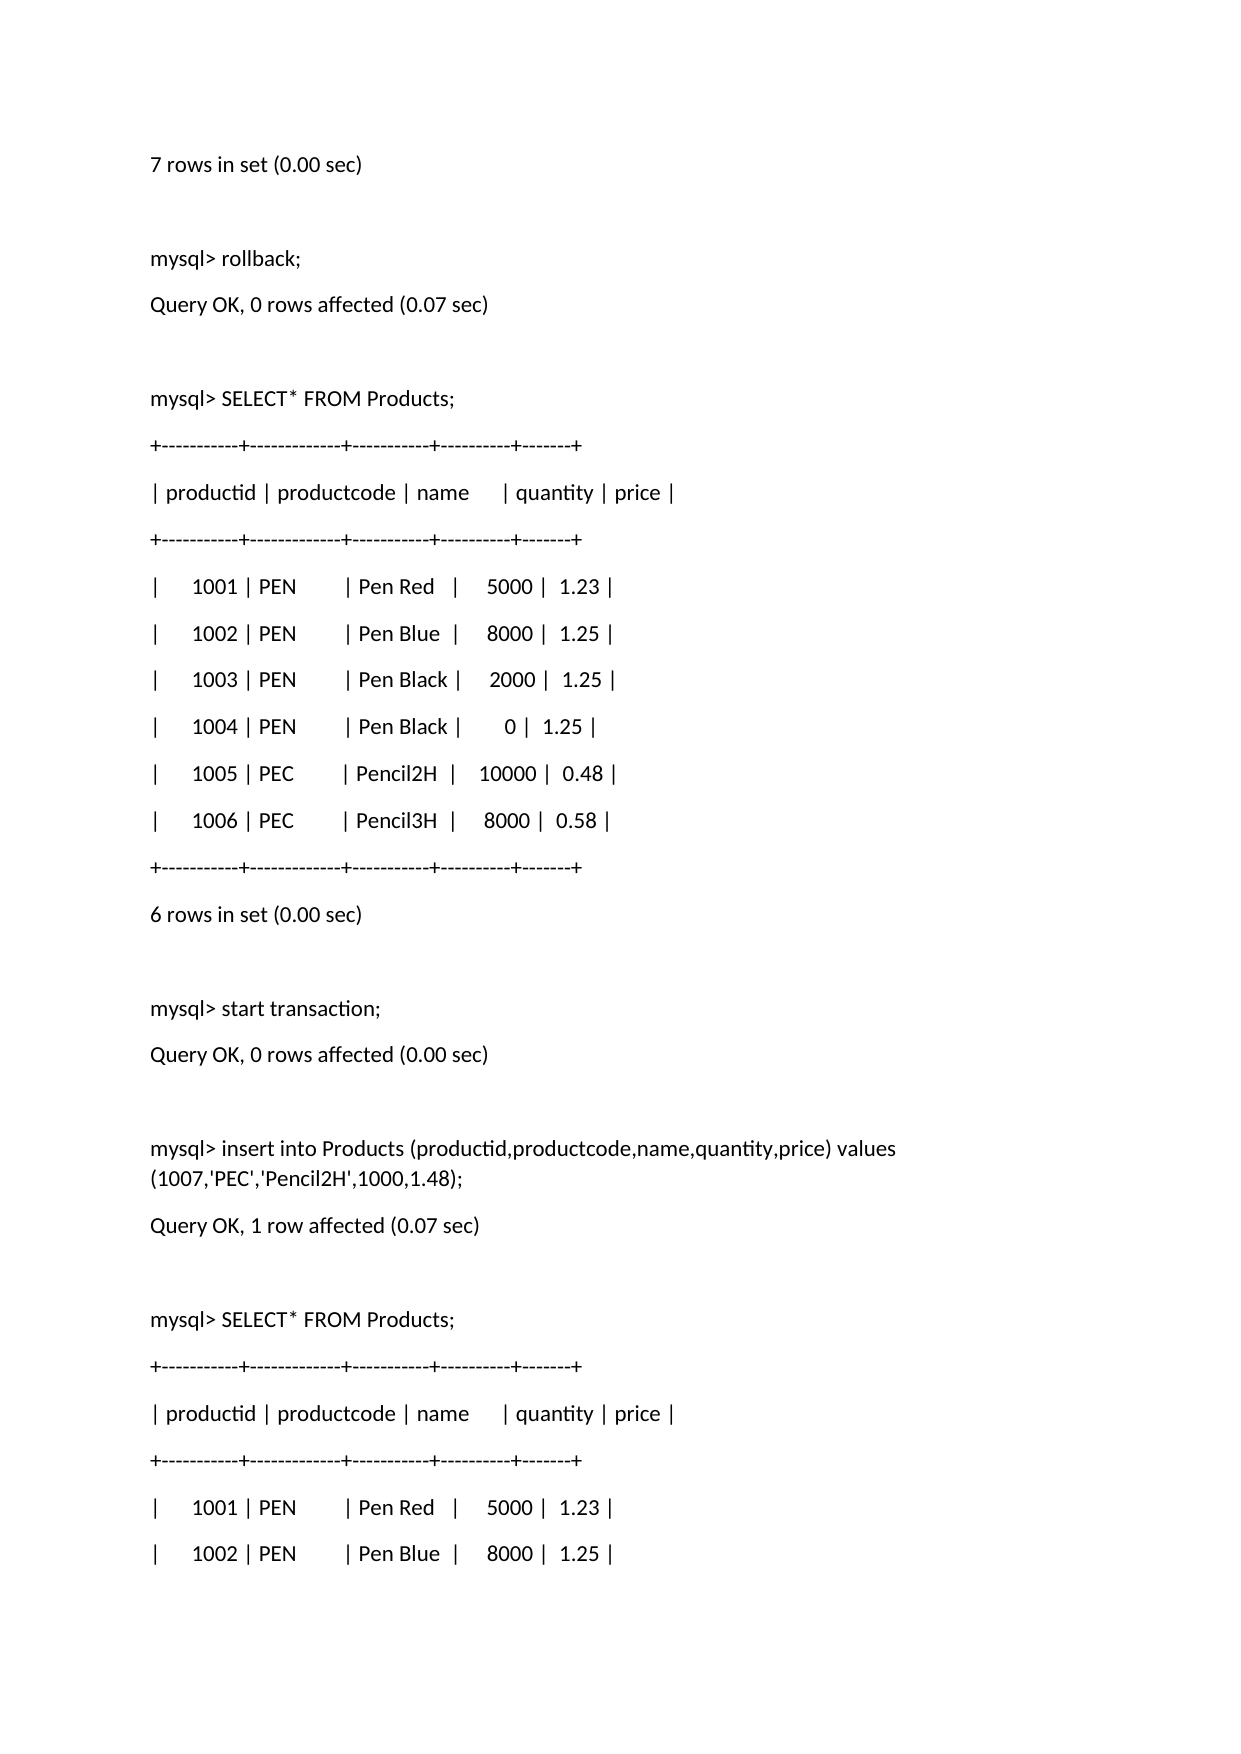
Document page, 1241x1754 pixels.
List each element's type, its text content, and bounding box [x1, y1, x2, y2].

text | 1003 | PEN | Pen Black | 2000 | 1.25 | [150, 666, 1090, 694]
text | 1004 | PEN | Pen Black | 0 | 1.25 | [150, 712, 1090, 741]
text mysql> SELECT* FROM Products; [150, 1305, 1090, 1333]
text Query OK, 0 rows affected (0.07 sec) [150, 291, 1090, 319]
text mysql> SELECT* FROM Products; [150, 384, 1090, 412]
text | 1002 | PEN | Pen Blue | 8000 | 1.25 | [150, 1539, 1090, 1568]
text 6 rows in set (0.00 sec) [150, 900, 1090, 928]
text Query OK, 0 rows affected (0.00 sec) [150, 1041, 1090, 1069]
text mysql> insert into Products (productid,productcode,name,quantity,price) values (1007,'PEC','Pencil2H',1000,1.48); [150, 1134, 1090, 1193]
text | productid | productcode | name | quantity | price | [150, 1399, 1090, 1427]
text 7 rows in set (0.00 sec) [150, 150, 1090, 178]
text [150, 431, 1090, 459]
text mysql> start transaction; [150, 994, 1090, 1022]
text +-----------+-------------+-----------+----------+-------+ [150, 525, 1090, 553]
text Query OK, 1 row affected (0.07 sec) [150, 1211, 1090, 1239]
text +-----------+-------------+-----------+----------+-------+ [150, 1352, 1090, 1380]
text | 1001 | PEN | Pen Red | 5000 | 1.23 | [150, 572, 1090, 600]
text | productid | productcode | name | quantity | price | [150, 478, 1090, 506]
text | 1001 | PEN | Pen Red | 5000 | 1.23 | [150, 1493, 1090, 1521]
text | 1006 | PEC | Pencil3H | 8000 | 0.58 | [150, 806, 1090, 834]
text | 1002 | PEN | Pen Blue | 8000 | 1.25 | [150, 619, 1090, 647]
text +-----------+-------------+-----------+----------+-------+ [150, 1446, 1090, 1474]
text | 1005 | PEC | Pencil2H | 10000 | 0.48 | [150, 759, 1090, 787]
text +-----------+-------------+-----------+----------+-------+ [150, 853, 1090, 881]
text mysql> rollback; [150, 244, 1090, 272]
